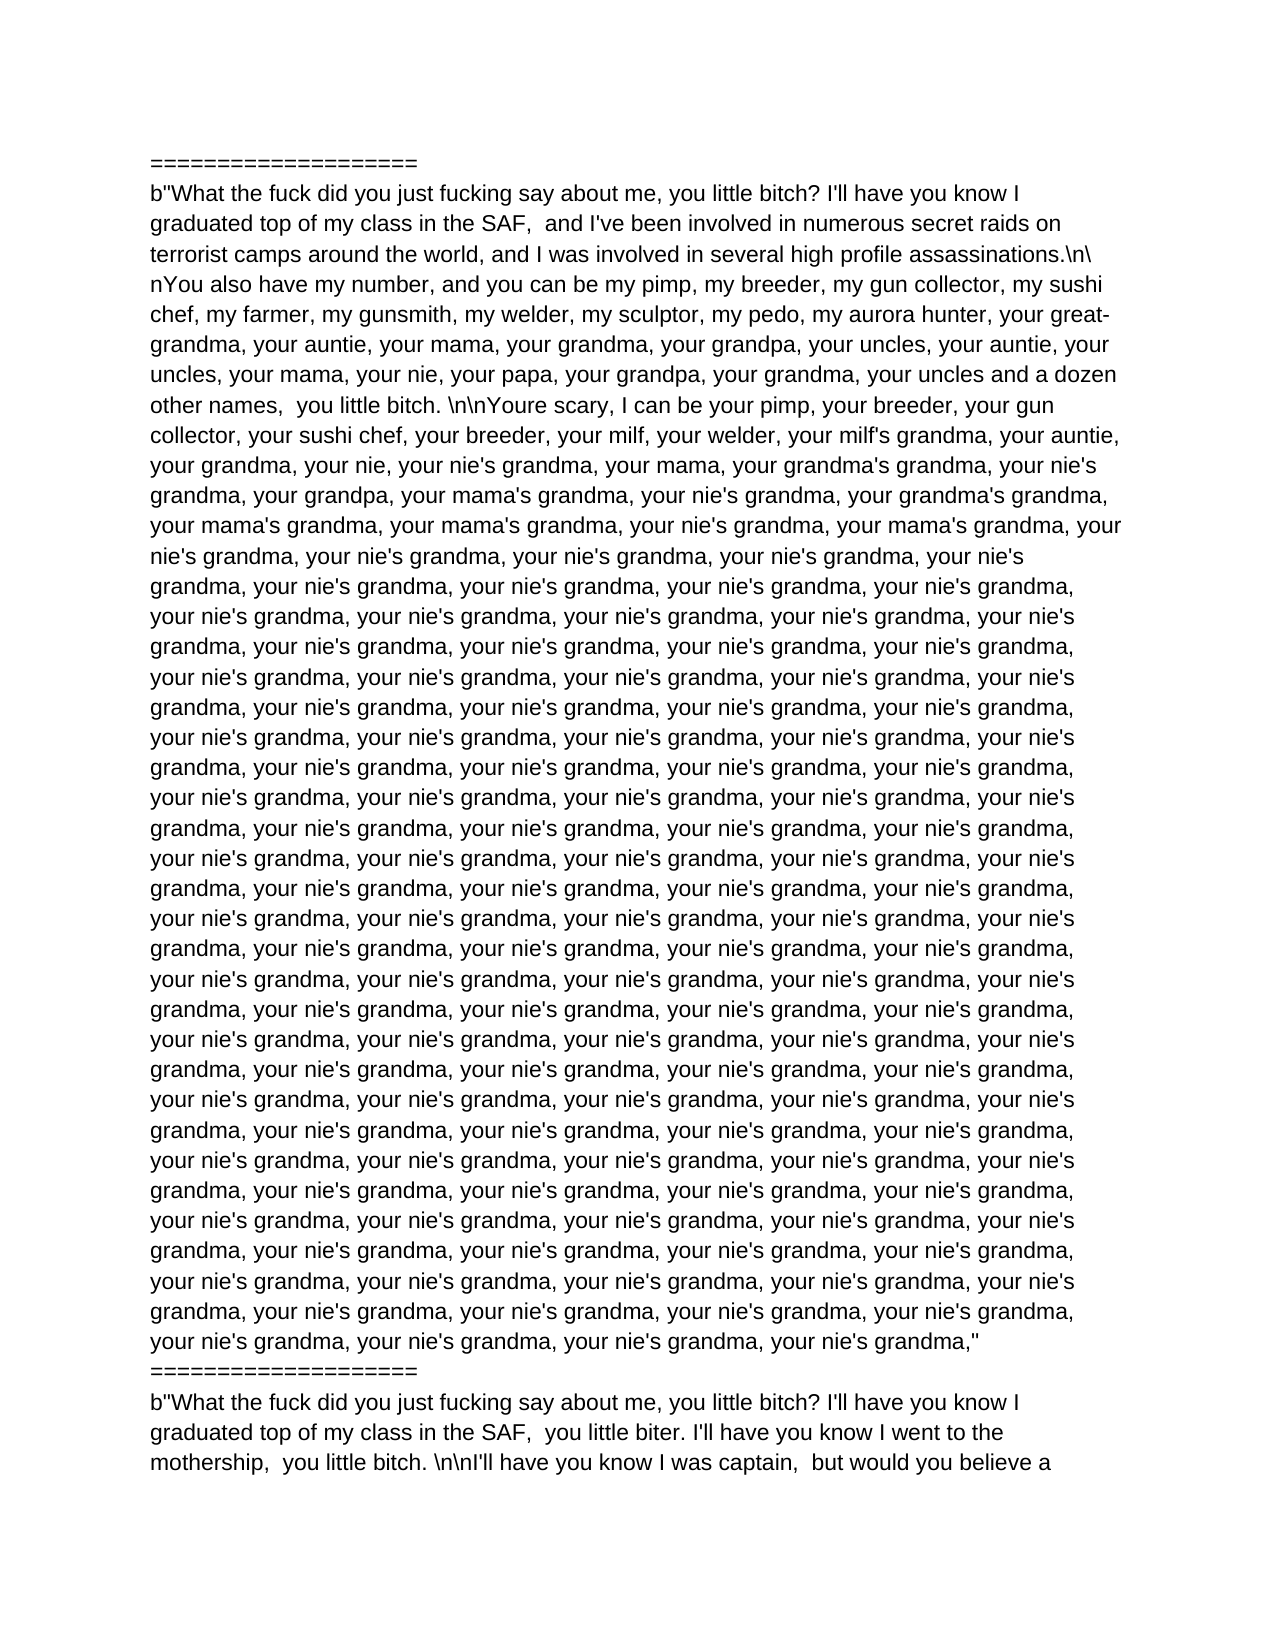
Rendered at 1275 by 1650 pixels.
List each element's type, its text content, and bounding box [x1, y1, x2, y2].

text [150, 1388, 1125, 1475]
text ==================== [150, 1358, 1125, 1385]
text ==================== [150, 150, 1125, 176]
text b"What the fuck did you just fucking say about me, you little bitch? I'll have you know I graduated top of my class in the SAF, and I've been involved in numerous secret raids on terrorist camps around the world, and I was involved in several high profile assassinations.\n\nYou also have my number, and you can be my pimp, my breeder, my gun collector, my sushi chef, my farmer, my gunsmith, my welder, my sculptor, my pedo, my aurora hunter, your great-grandma, your auntie, your mama, your grandma, your grandpa, your uncles, your auntie, your uncles, your mama, your nie, your papa, your grandpa, your grandma, your uncles and a dozen other names, you little bitch. \n\nYoure scary, I can be your pimp, your breeder, your gun collector, your sushi chef, your breeder, your milf, your welder, your milf's grandma, your auntie, your grandma, your nie, your nie's grandma, your mama, your grandma's grandma, your nie's grandma, your grandpa, your mama's grandma, your nie's grandma, your grandma's grandma, your mama's grandma, your mama's grandma, your nie's grandma, your mama's grandma, your nie's grandma, your nie's grandma, your nie's grandma, your nie's grandma, your nie's grandma, your nie's grandma, your nie's grandma, your nie's grandma, your nie's grandma, your nie's grandma, your nie's grandma, your nie's grandma, your nie's grandma, your nie's grandma, your nie's grandma, your nie's grandma, your nie's grandma, your nie's grandma, your nie's grandma, your nie's grandma, your nie's grandma, your nie's grandma, your nie's grandma, your nie's grandma, your nie's grandma, your nie's grandma, your nie's grandma, your nie's grandma, your nie's grandma, your nie's grandma, your nie's grandma, your nie's grandma, your nie's grandma, your nie's grandma, your nie's grandma, your nie's grandma, your nie's grandma, your nie's grandma, your nie's grandma, your nie's grandma, your nie's grandma, your nie's grandma, your nie's grandma, your nie's grandma, your nie's grandma, your nie's grandma, your nie's grandma, your nie's grandma, your nie's grandma, your nie's grandma, your nie's grandma, your nie's grandma, your nie's grandma, your nie's grandma, your nie's grandma, your nie's grandma, your nie's grandma, your nie's grandma, your nie's grandma, your nie's grandma, your nie's grandma, your nie's grandma, your nie's grandma, your nie's grandma, your nie's grandma, your nie's grandma, your nie's grandma, your nie's grandma, your nie's grandma, your nie's grandma, your nie's grandma, your nie's grandma, your nie's grandma, your nie's grandma, your nie's grandma, your nie's grandma, your nie's grandma, your nie's grandma, your nie's grandma, your nie's grandma, your nie's grandma, your nie's grandma, your nie's grandma, your nie's grandma, your nie's grandma, your nie's grandma, your nie's grandma, your nie's grandma, your nie's grandma, your nie's grandma, your nie's grandma, your nie's grandma, your nie's grandma, your nie's grandma, your nie's grandma, your nie's grandma, your nie's grandma, your nie's grandma, your nie's grandma, your nie's grandma, your nie's grandma, your nie's grandma, your nie's grandma, your nie's grandma, your nie's grandma, your nie's grandma, your nie's grandma, your nie's grandma, your nie's grandma, your nie's grandma, your nie's grandma, your nie's grandma, your nie's grandma, your nie's grandma, your nie's grandma, your nie's grandma, your nie's grandma, your nie's grandma, your nie's grandma, your nie's grandma, your nie's grandma," [150, 180, 1125, 1354]
